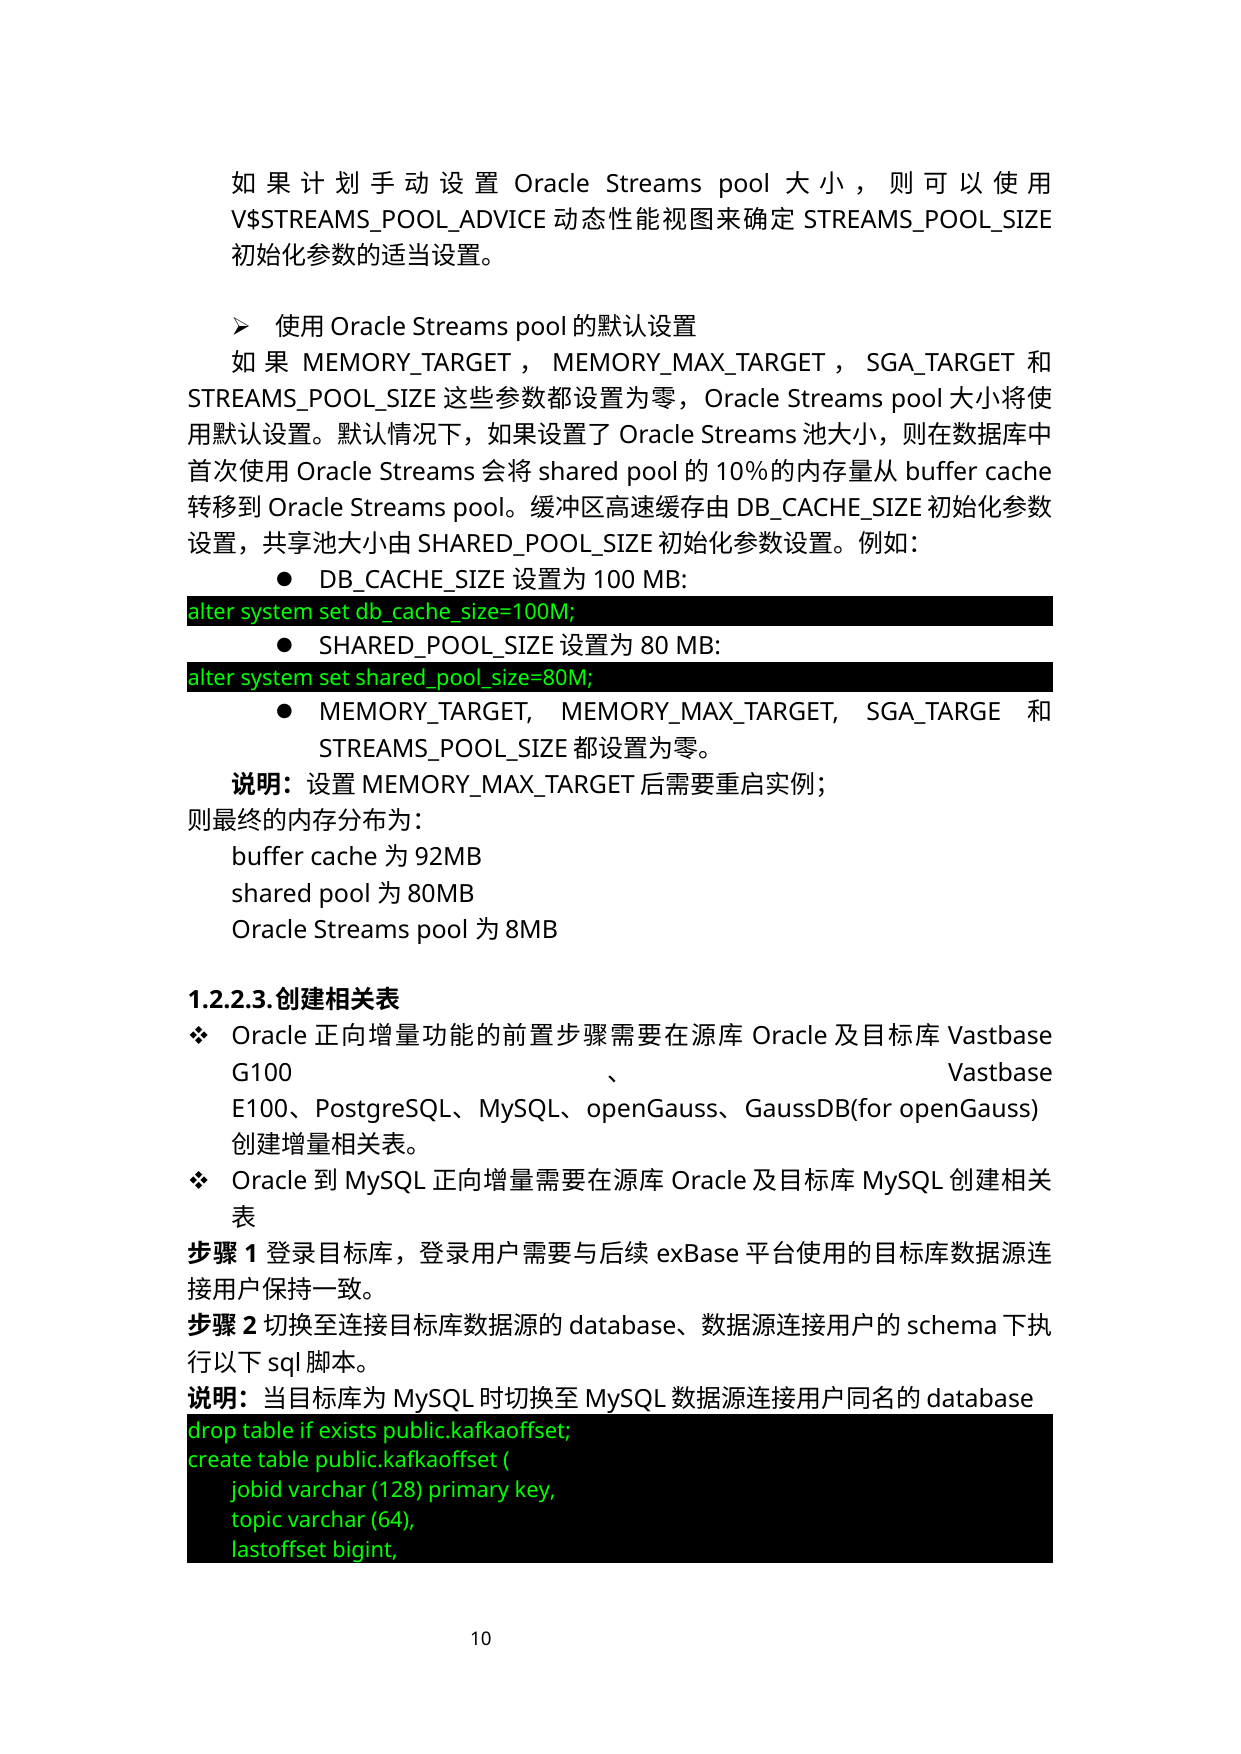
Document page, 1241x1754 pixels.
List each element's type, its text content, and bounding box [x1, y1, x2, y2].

text lastoffset bigint, [187, 1534, 1053, 1563]
list Oracle到MySQL正向增量需要在源库Oracle及目标库MySQL创建相关表 [187, 1161, 1053, 1233]
text create table public.kafkaoffset ( [187, 1444, 1053, 1474]
list 步骤2 切换至连接目标库数据源的database、数据源连接用户的schema下执行以下sql脚本。 [187, 1306, 1053, 1378]
list 使用Oracle Streams pool的默认设置 [231, 306, 1053, 342]
list SHARED_POOL_SIZE设置为 80 MB: [275, 626, 1053, 662]
list buffer cache 为92MB [187, 837, 1053, 873]
list 说明：当目标库为MySQL时切换至MySQL数据源连接用户同名的database [187, 1378, 1053, 1414]
list Oracle Streams pool 为8MB [187, 909, 1053, 946]
list 如果计划手动设置Oracle Streams pool大小，则可以使用V$STREAMS_POOL_ADVICE动态性能视图来确定STREAMS_POOL_SIZE初始化参数的适当设置。 [231, 163, 1053, 272]
text topic varchar (64), [187, 1504, 1053, 1534]
list MEMORY_TARGET, MEMORY_MAX_TARGET, SGA_TARGE和STREAMS_POOL_SIZE都设置为零。 [275, 692, 1053, 764]
list 如果MEMORY_TARGET，MEMORY_MAX_TARGET，SGA_TARGET和STREAMS_POOL_SIZE这些参数都设置为零，Oracle Streams pool大小将使用默认设置。默认情况下，如果设置了Oracle Streams池大小，则在数据库中首次使用Oracle Streams会将shared pool的10％的内存量从buffer cache转移到Oracle Streams pool。缓冲区高速缓存由DB_CACHE_SIZE初始化参数设置，共享池大小由SHARED_POOL_SIZE初始化参数设置。例如： [187, 342, 1053, 560]
text alter system set db_cache_size=100M; [187, 596, 1053, 626]
list DB_CACHE_SIZE 设置为 100 MB: [275, 560, 1053, 596]
text alter system set shared_pool_size=80M; [187, 662, 1053, 692]
list shared pool 为80MB [187, 873, 1053, 909]
list 说明：设置MEMORY_MAX_TARGET后需要重启实例； [187, 764, 1053, 801]
list 步骤1 登录目标库，登录用户需要与后续exBase平台使用的目标库数据源连接用户保持一致。 [187, 1233, 1053, 1306]
subtitle 创建相关表 [187, 979, 1053, 1016]
text jobid varchar (128) primary key, [187, 1474, 1053, 1504]
list 则最终的内存分布为： [187, 801, 1053, 837]
text drop table if exists public.kafkaoffset; [187, 1414, 1053, 1444]
list Oracle正向增量功能的前置步骤需要在源库Oracle及目标库Vastbase G100、Vastbase E100、PostgreSQL、MySQL、openGauss、GaussDB(for openGauss) 创建增量相关表。 [187, 1016, 1053, 1161]
